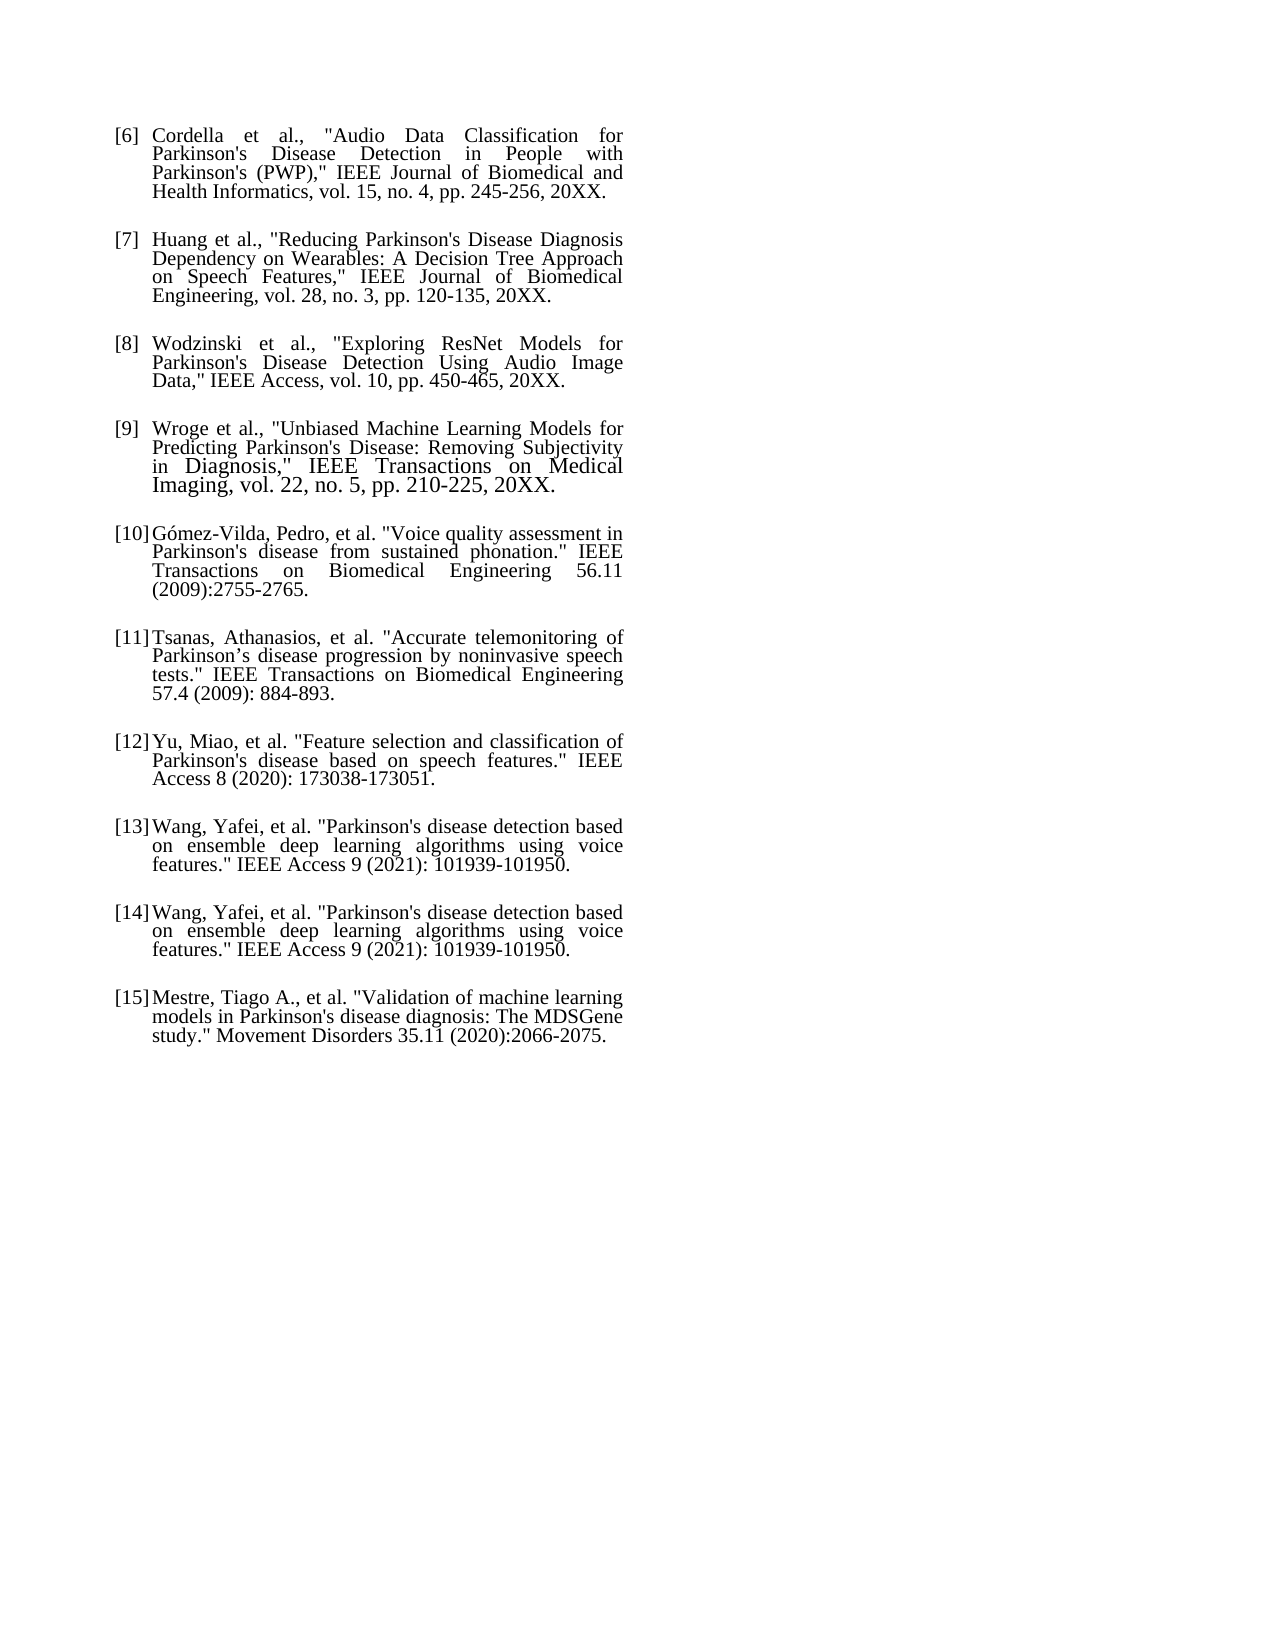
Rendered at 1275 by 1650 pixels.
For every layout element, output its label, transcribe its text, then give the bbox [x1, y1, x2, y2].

list Wang, Yafei, et al. "Parkinson's disease detection based on ensemble deep learning algorithms using voice features." IEEE Access 9 (2021): 101939-101950. [114, 904, 623, 960]
list Gómez-Vilda, Pedro, et al. "Voice quality assessment in Parkinson's disease from sustained phonation." IEEE Transactions on Biomedical Engineering 56.11 (2009):2755-2765. [114, 525, 623, 600]
list Cordella et al., "Audio Data Classification for Parkinson's Disease Detection in People with Parkinson's (PWP)," IEEE Journal of Biomedical and Health Informatics, vol. 15, no. 4, pp. 245-256, 20XX. [114, 127, 623, 202]
list Tsanas, Athanasios, et al. "Accurate telemonitoring of Parkinson’s disease progression by noninvasive speech tests." IEEE Transactions on Biomedical Engineering 57.4 (2009): 884-893. [114, 629, 623, 704]
list Yu, Miao, et al. "Feature selection and classification of Parkinson's disease based on speech features." IEEE Access 8 (2020): 173038-173051. [114, 733, 623, 789]
list Huang et al., "Reducing Parkinson's Disease Diagnosis Dependency on Wearables: A Decision Tree Approach on Speech Features," IEEE Journal of Biomedical Engineering, vol. 28, no. 3, pp. 120-135, 20XX. [114, 231, 623, 306]
list Wodzinski et al., "Exploring ResNet Models for Parkinson's Disease Detection Using Audio Image Data," IEEE Access, vol. 10, pp. 450-465, 20XX. [114, 335, 623, 392]
list Wroge et al., "Unbiased Machine Learning Models for Predicting Parkinson's Disease: Removing Subjectivity in Diagnosis," IEEE Transactions on Medical Imaging, vol. 22, no. 5, pp. 210-225, 20XX. [114, 421, 623, 496]
list Wang, Yafei, et al. "Parkinson's disease detection based on ensemble deep learning algorithms using voice features." IEEE Access 9 (2021): 101939-101950. [114, 819, 623, 875]
list Mestre, Tiago A., et al. "Validation of machine learning models in Parkinson's disease diagnosis: The MDSGene study." Movement Disorders 35.11 (2020):2066-2075. [114, 989, 623, 1046]
